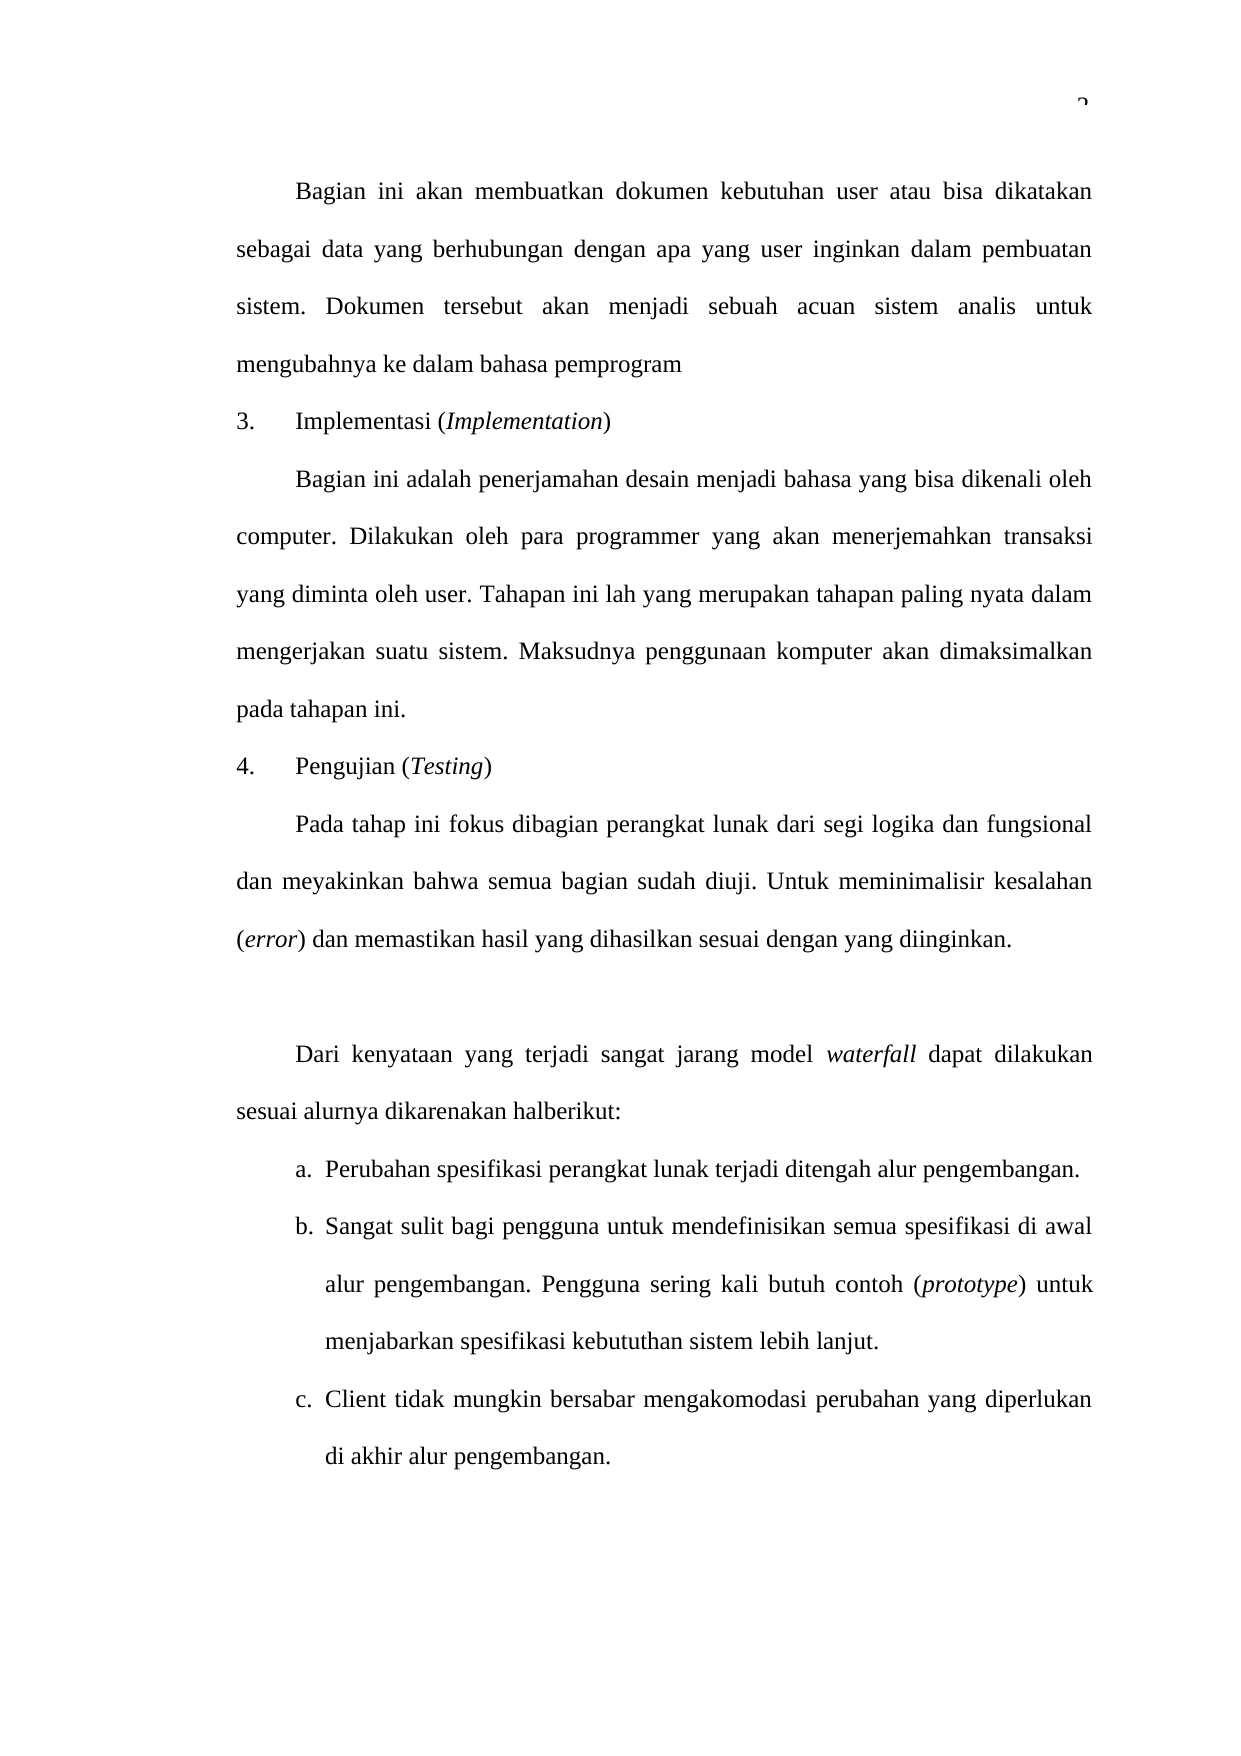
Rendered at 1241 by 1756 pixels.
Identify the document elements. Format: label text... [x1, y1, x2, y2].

text Pada tahap ini fokus dibagian perangkat lunak dari segi logika dan fungsional dan meyakinkan bahwa semua bagian sudah diuji. Untuk meminimalisir kesalahan (error) dan memastikan hasil yang dihasilkan sesuai dengan yang diinginkan. [236, 809, 1093, 953]
text Bagian ini adalah penerjamahan desain menjadi bahasa yang bisa dikenali oleh computer. Dilakukan oleh para programmer yang akan menerjemahkan transaksi yang diminta oleh user. Tahapan ini lah yang merupakan tahapan paling nyata dalam mengerjakan suatu sistem. Maksudnya penggunaan komputer akan dimaksimalkan pada tahapan ini. [236, 464, 1093, 723]
text Dari kenyataan yang terjadi sangat jarang model waterfall dapat dilakukan sesuai alurnya dikarenakan halberikut: [236, 1039, 1093, 1125]
text Bagian ini akan membuatkan dokumen kebutuhan user atau bisa dikatakan sebagai data yang berhubungan dengan apa yang user inginkan dalam pembuatan sistem. Dokumen tersebut akan menjadi sebuah acuan sistem analis untuk mengubahnya ke dalam bahasa pemprogram [236, 176, 1093, 378]
list Implementasi (Implementation) [236, 406, 1136, 435]
list Client tidak mungkin bersabar mengakomodasi perubahan yang diperlukan di akhir alur pengembangan. [295, 1384, 1093, 1470]
list Pengujian (Testing) [236, 751, 1136, 780]
list Sangat sulit bagi pengguna untuk mendefinisikan semua spesifikasi di awal alur pengembangan. Pengguna sering kali butuh contoh (prototype) untuk menjabarkan spesifikasi kebututhan sistem lebih lanjut. [295, 1211, 1093, 1355]
list Perubahan spesifikasi perangkat lunak terjadi ditengah alur pengembangan. [295, 1154, 1136, 1183]
